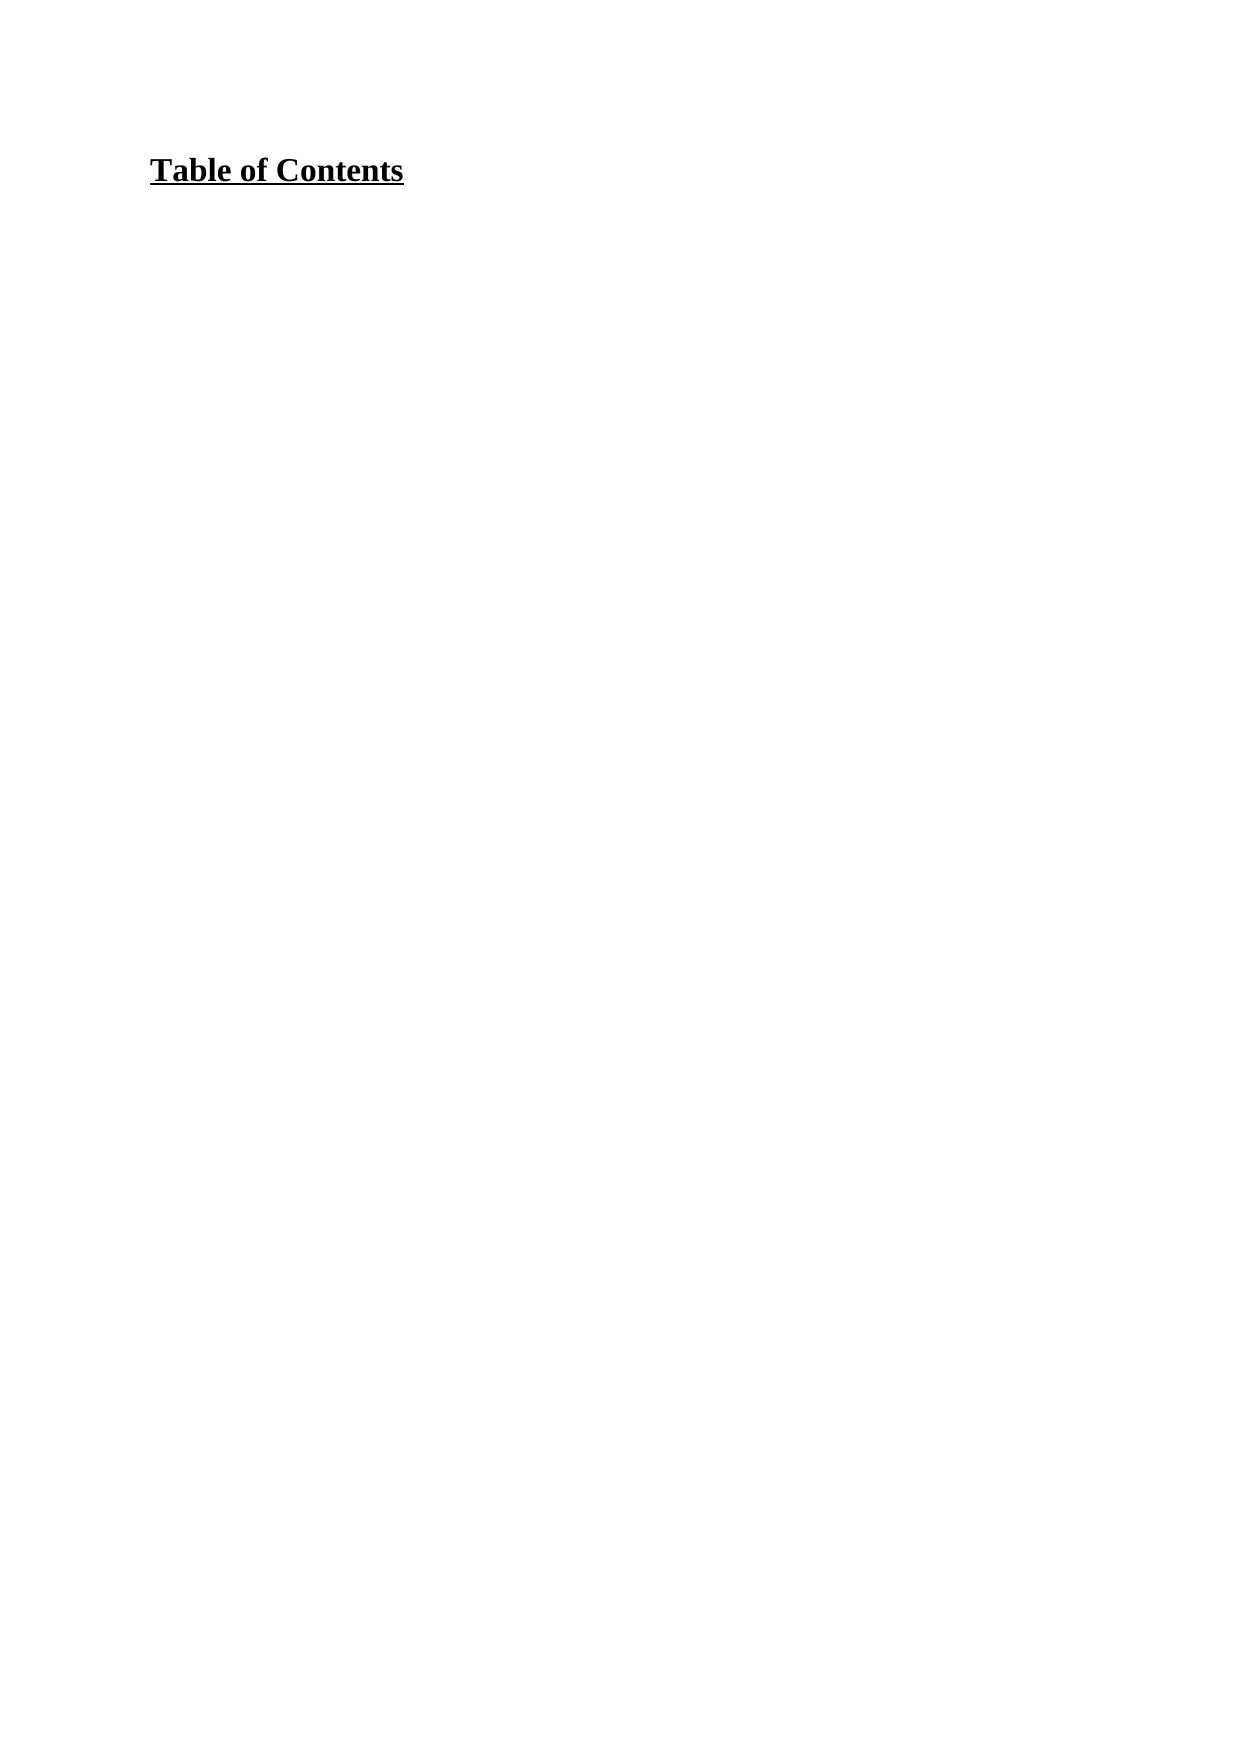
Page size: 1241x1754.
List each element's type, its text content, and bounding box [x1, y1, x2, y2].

text Table of Contents [150, 150, 1090, 188]
